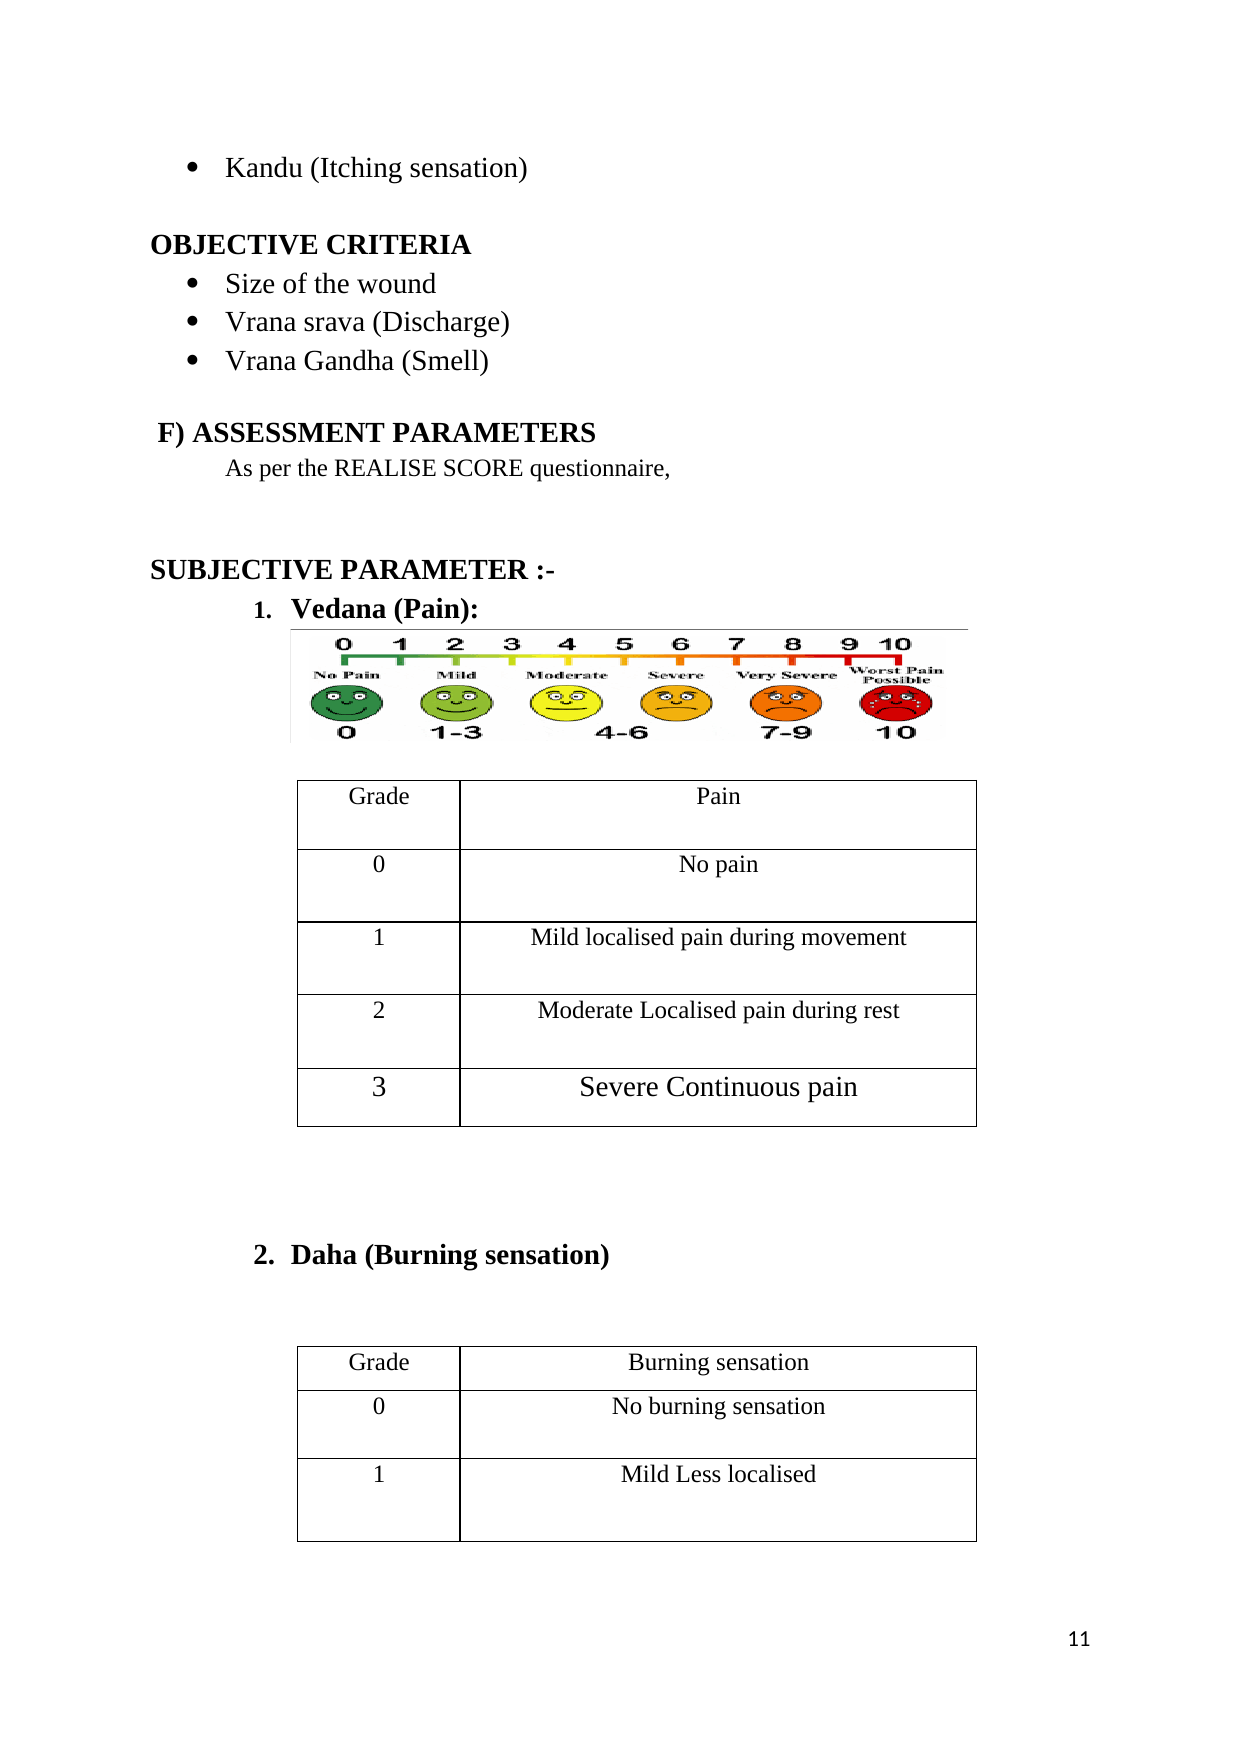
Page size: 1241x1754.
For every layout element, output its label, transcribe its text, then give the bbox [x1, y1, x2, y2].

table_cell 2 [298, 995, 459, 1068]
list Vrana Gandha (Smell) [187, 343, 1090, 377]
table_cell No burning sensation [461, 1391, 976, 1458]
text OBJECTIVE CRITERIA [150, 227, 1090, 261]
text F) ASSESSMENT PARAMETERS [150, 415, 1090, 448]
table_cell 1 [298, 1459, 459, 1541]
table_cell 0 [298, 850, 459, 921]
table_header Grade [298, 1347, 459, 1390]
list Vedana (Pain): [253, 591, 1090, 624]
table_cell Mild localised pain during movement [461, 923, 976, 994]
table_cell No pain [461, 850, 976, 921]
text SUBJECTIVE PARAMETER :- [150, 552, 1090, 586]
picture [290, 629, 969, 743]
table_header Burning sensation [461, 1347, 976, 1390]
table_cell Moderate Localised pain during rest [461, 995, 976, 1068]
list Size of the wound [187, 266, 1090, 299]
table_header Pain [461, 781, 976, 848]
list Kandu (Itching sensation) [187, 150, 1090, 184]
list Daha (Burning sensation) [253, 1237, 1090, 1270]
table_cell 1 [298, 923, 459, 994]
list As per the REALISE SCORE questionnaire, [225, 453, 1090, 482]
list Vrana srava (Discharge) [187, 304, 1090, 338]
table_header Grade [298, 781, 459, 848]
table_cell Severe Continuous pain [461, 1069, 976, 1126]
table_cell Mild Less localised [461, 1459, 976, 1541]
table_cell 0 [298, 1391, 459, 1458]
table_cell 3 [298, 1069, 459, 1126]
